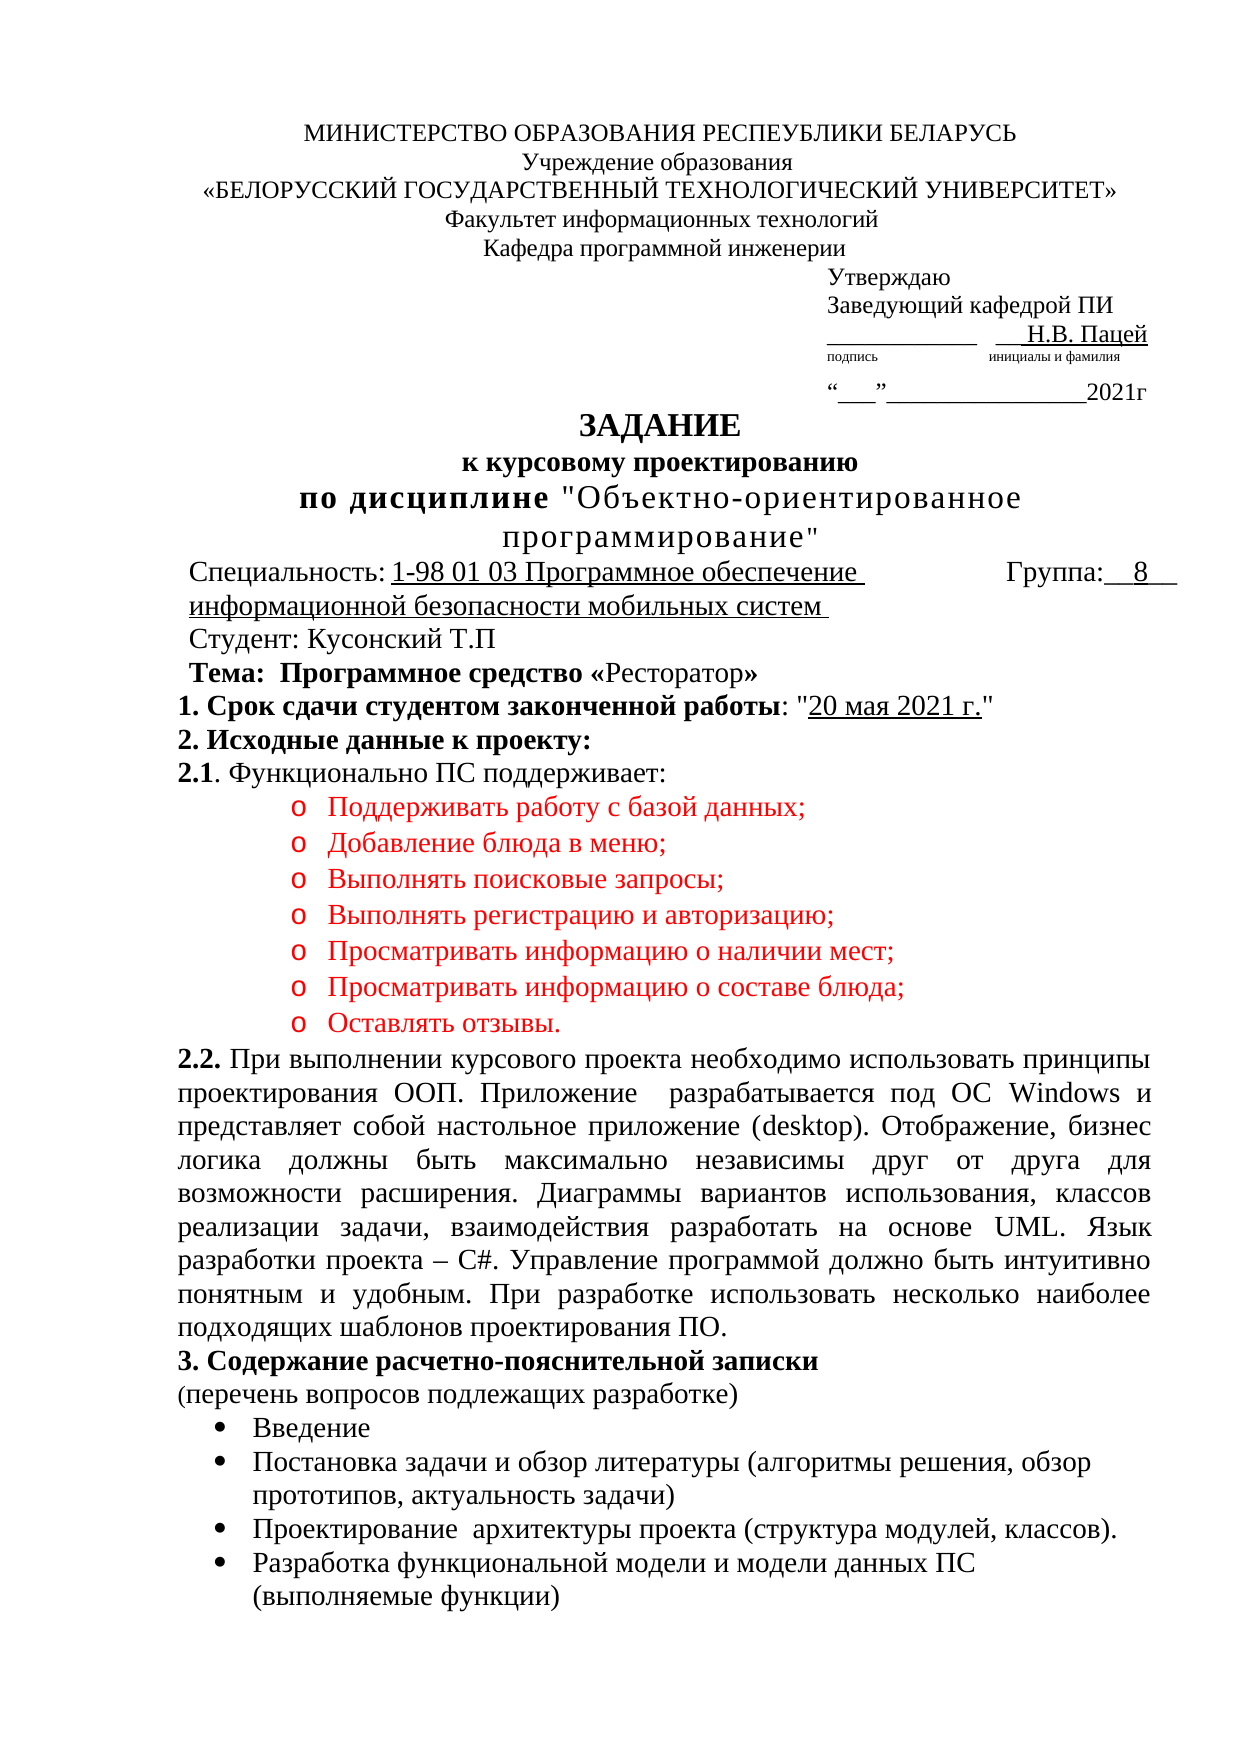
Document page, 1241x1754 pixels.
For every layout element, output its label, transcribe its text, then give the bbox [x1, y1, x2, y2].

list Оставлять отзывы. [290, 1005, 1152, 1041]
list Поддерживать работу c базой данных; [290, 789, 1152, 825]
text 2.2. При выполнении курсового проекта необходимо использовать принципы проектирования ООП. Приложение разрабатывается под ОС Windows и представляет собой настольное приложение (desktop). Отображение, бизнес логика должны быть максимально независимы друг от друга для возможности расширения. Диаграммы вариантов использования, классов реализации задачи, взаимодействия разработать на основе UML. Язык разработки проекта – C#. Управление программой должно быть интуитивно понятным и удобным. При разработке использовать несколько наиболее подходящих шаблонов проектирования ПО. [177, 1041, 1152, 1343]
table_header Группа:__8__ [995, 554, 1239, 655]
text 2.1. Функционально ПС поддерживает: [177, 755, 1152, 789]
text 3. Содержание расчетно-пояснительной записки [177, 1343, 1152, 1377]
text 2. Исходные данные к проекту: [177, 722, 1152, 755]
list Постановка задачи и обзор литературы (алгоритмы решения, обзор прототипов, актуальность задачи) [215, 1444, 1143, 1511]
text 1. Срок сдачи студентом законченной работы: "20 мая 2021 г." [177, 688, 1152, 722]
list Введение [215, 1410, 1143, 1444]
table_cell Тема: Программное средство «Ресторатор» [177, 655, 1239, 688]
text “___”________________2021г [783, 377, 1152, 406]
text Учреждение образования «БЕЛОРУССКИЙ ГОСУДАРСТВЕННЫЙ ТЕХНОЛОГИЧЕСКИЙ УНИВЕРСИТЕТ» [177, 147, 1143, 204]
list Разработка функциональной модели и модели данных ПС (выполняемые функции) [215, 1545, 1143, 1612]
text Заведующий кафедрой ПИ [783, 291, 1152, 319]
list Просматривать информацию о составе блюда; [290, 969, 1152, 1005]
text (перечень вопросов подлежащих разработке) [177, 1377, 1152, 1410]
list Выполнять регистрацию и авторизацию; [290, 897, 1152, 933]
text к курсовому проектированию [177, 444, 1143, 477]
text по дисциплине "Объектно-ориентированное программирование" [177, 477, 1143, 554]
text подпись инициалы и фамилия [783, 348, 1152, 377]
text ____________ __ Н.В. Пацей [783, 319, 1152, 348]
text Утверждаю [783, 262, 1152, 291]
text МИНИСТЕРСТВО ОБРАЗОВАНИЯ РЕСПЕУБЛИКИ БЕЛАРУСЬ [177, 118, 1143, 147]
text ЗАДАНИЕ [177, 406, 1143, 444]
list Проектирование архитектуры проекта (структура модулей, классов). [215, 1511, 1143, 1545]
table_header Специальность: 1-98 01 03 Программное обеспечение информационной безопасности мобильных систем Студент: Кусонский Т.П [177, 554, 994, 655]
list Просматривать информацию о наличии мест; [290, 933, 1152, 969]
list Добавление блюда в меню; [290, 825, 1152, 861]
text Факультет информационных технологий Кафедра программной инженерии [177, 204, 1152, 262]
list Выполнять поисковые запросы; [290, 861, 1152, 897]
